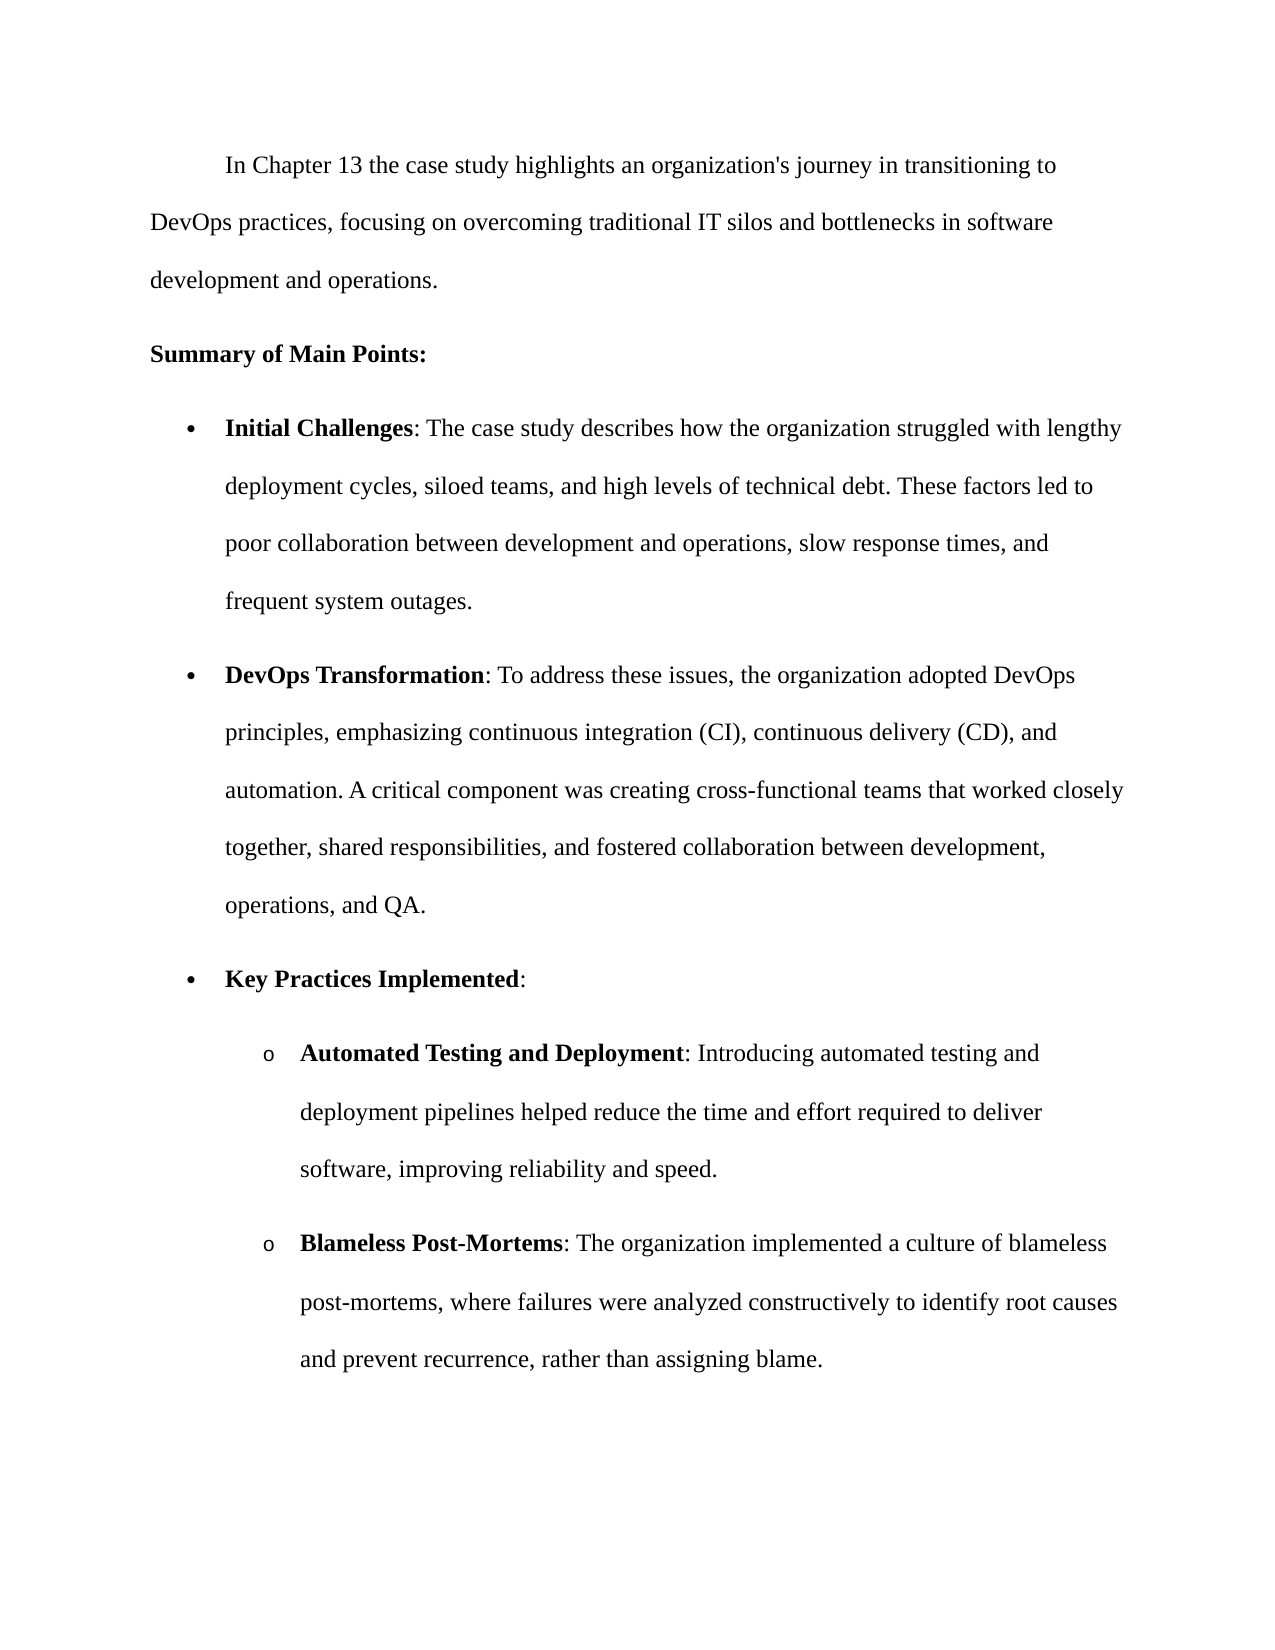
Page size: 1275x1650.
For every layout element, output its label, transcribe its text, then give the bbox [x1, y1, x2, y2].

list Key Practices Implemented: [187, 964, 1125, 993]
list DevOps Transformation: To address these issues, the organization adopted DevOps principles, emphasizing continuous integration (CI), continuous delivery (CD), and automation. A critical component was creating cross-functional teams that worked closely together, shared responsibilities, and fostered collaboration between development, operations, and QA. [187, 660, 1125, 919]
text Summary of Main Points: [150, 339, 1125, 368]
text In Chapter 13 the case study highlights an organization's journey in transitioning to DevOps practices, focusing on overcoming traditional IT silos and bottlenecks in software development and operations. [150, 150, 1125, 294]
list Automated Testing and Deployment: Introducing automated testing and deployment pipelines helped reduce the time and effort required to deliver software, improving reliability and speed. [262, 1038, 1125, 1183]
list Blameless Post-Mortems: The organization implemented a culture of blameless post-mortems, where failures were analyzed constructively to identify root causes and prevent recurrence, rather than assigning blame. [262, 1228, 1125, 1373]
list Initial Challenges: The case study describes how the organization struggled with lengthy deployment cycles, siloed teams, and high levels of technical debt. These factors led to poor collaboration between development and operations, slow response times, and frequent system outages. [187, 413, 1125, 614]
